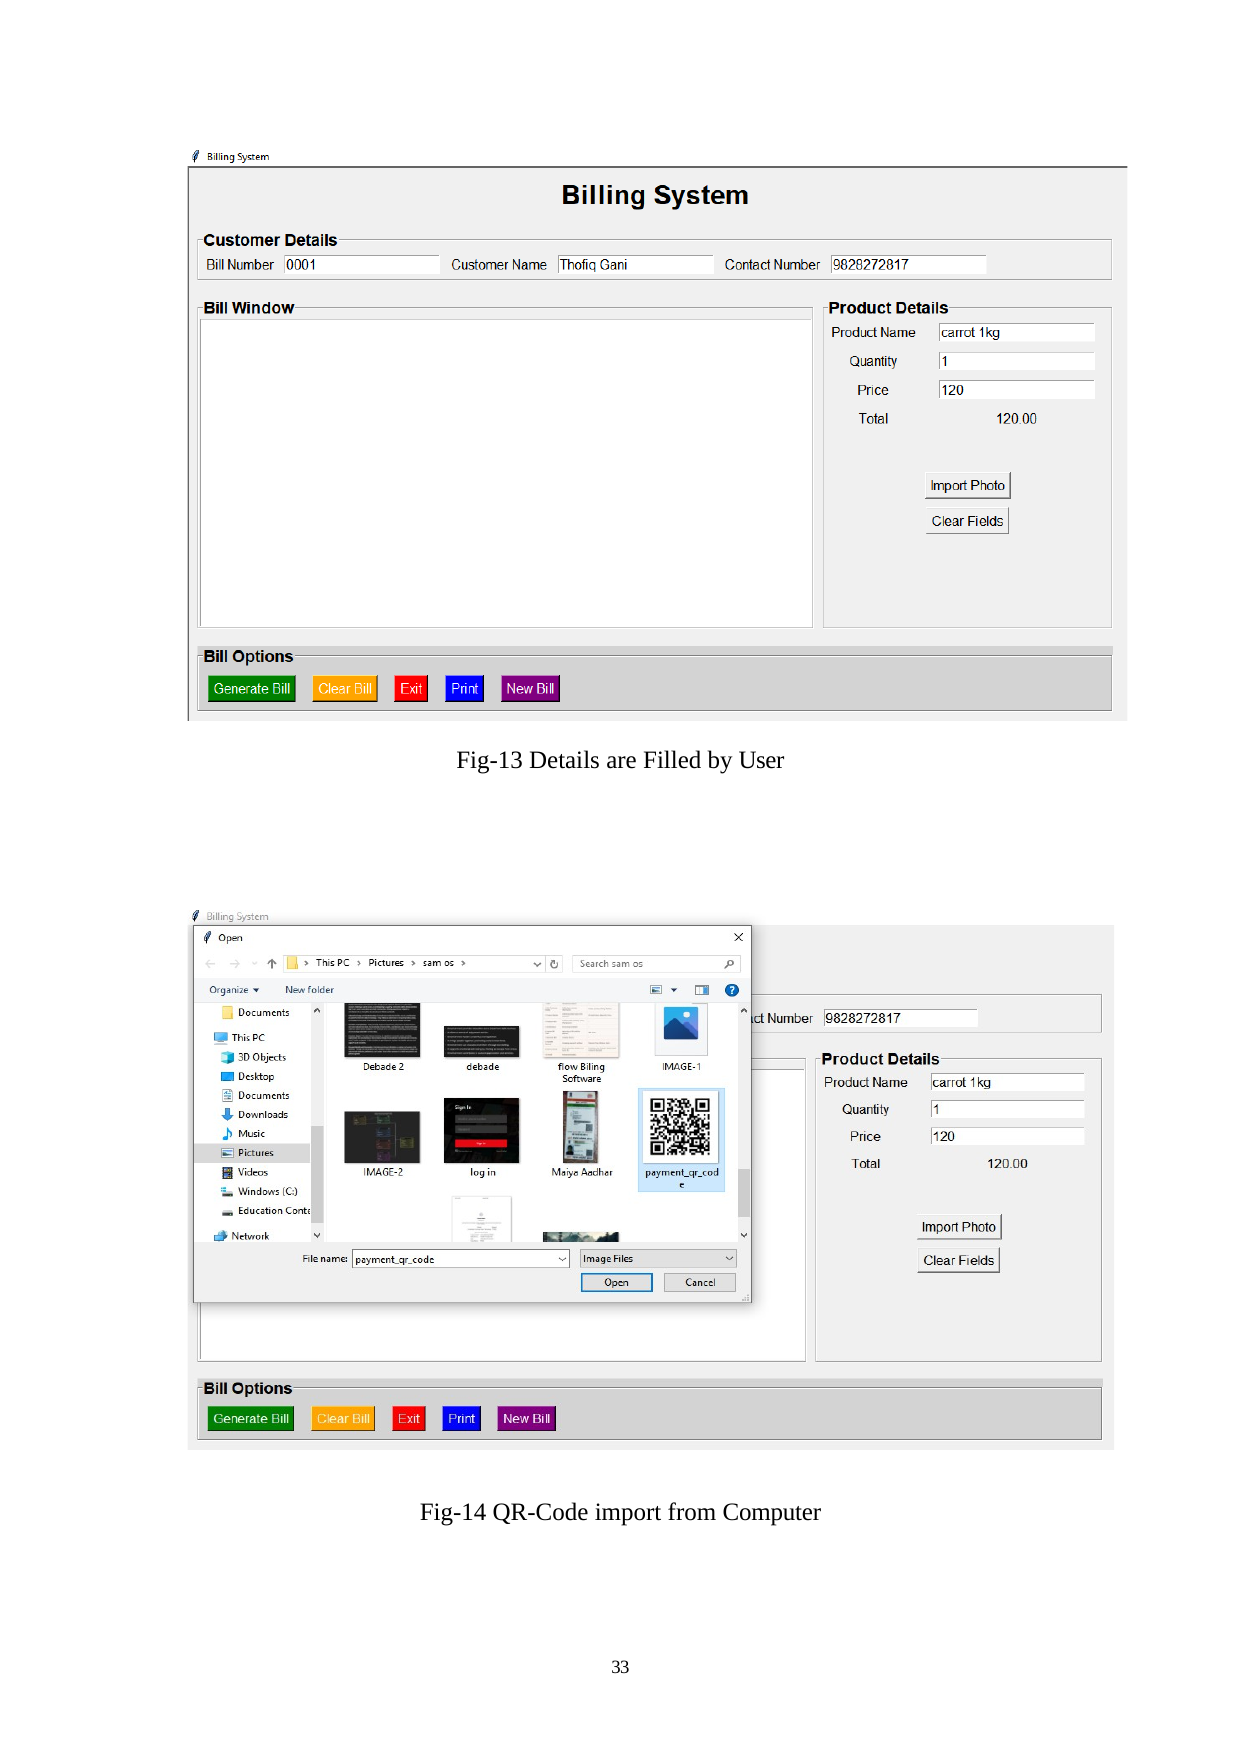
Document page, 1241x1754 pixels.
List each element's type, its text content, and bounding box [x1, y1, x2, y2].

picture [187, 910, 1115, 1450]
text 33 [113, 1656, 1128, 1678]
text Fig-13 Details are Filled by User [113, 745, 1128, 774]
text Fig-14 QR-Code import from Computer [113, 1497, 1128, 1526]
picture [187, 150, 1128, 721]
